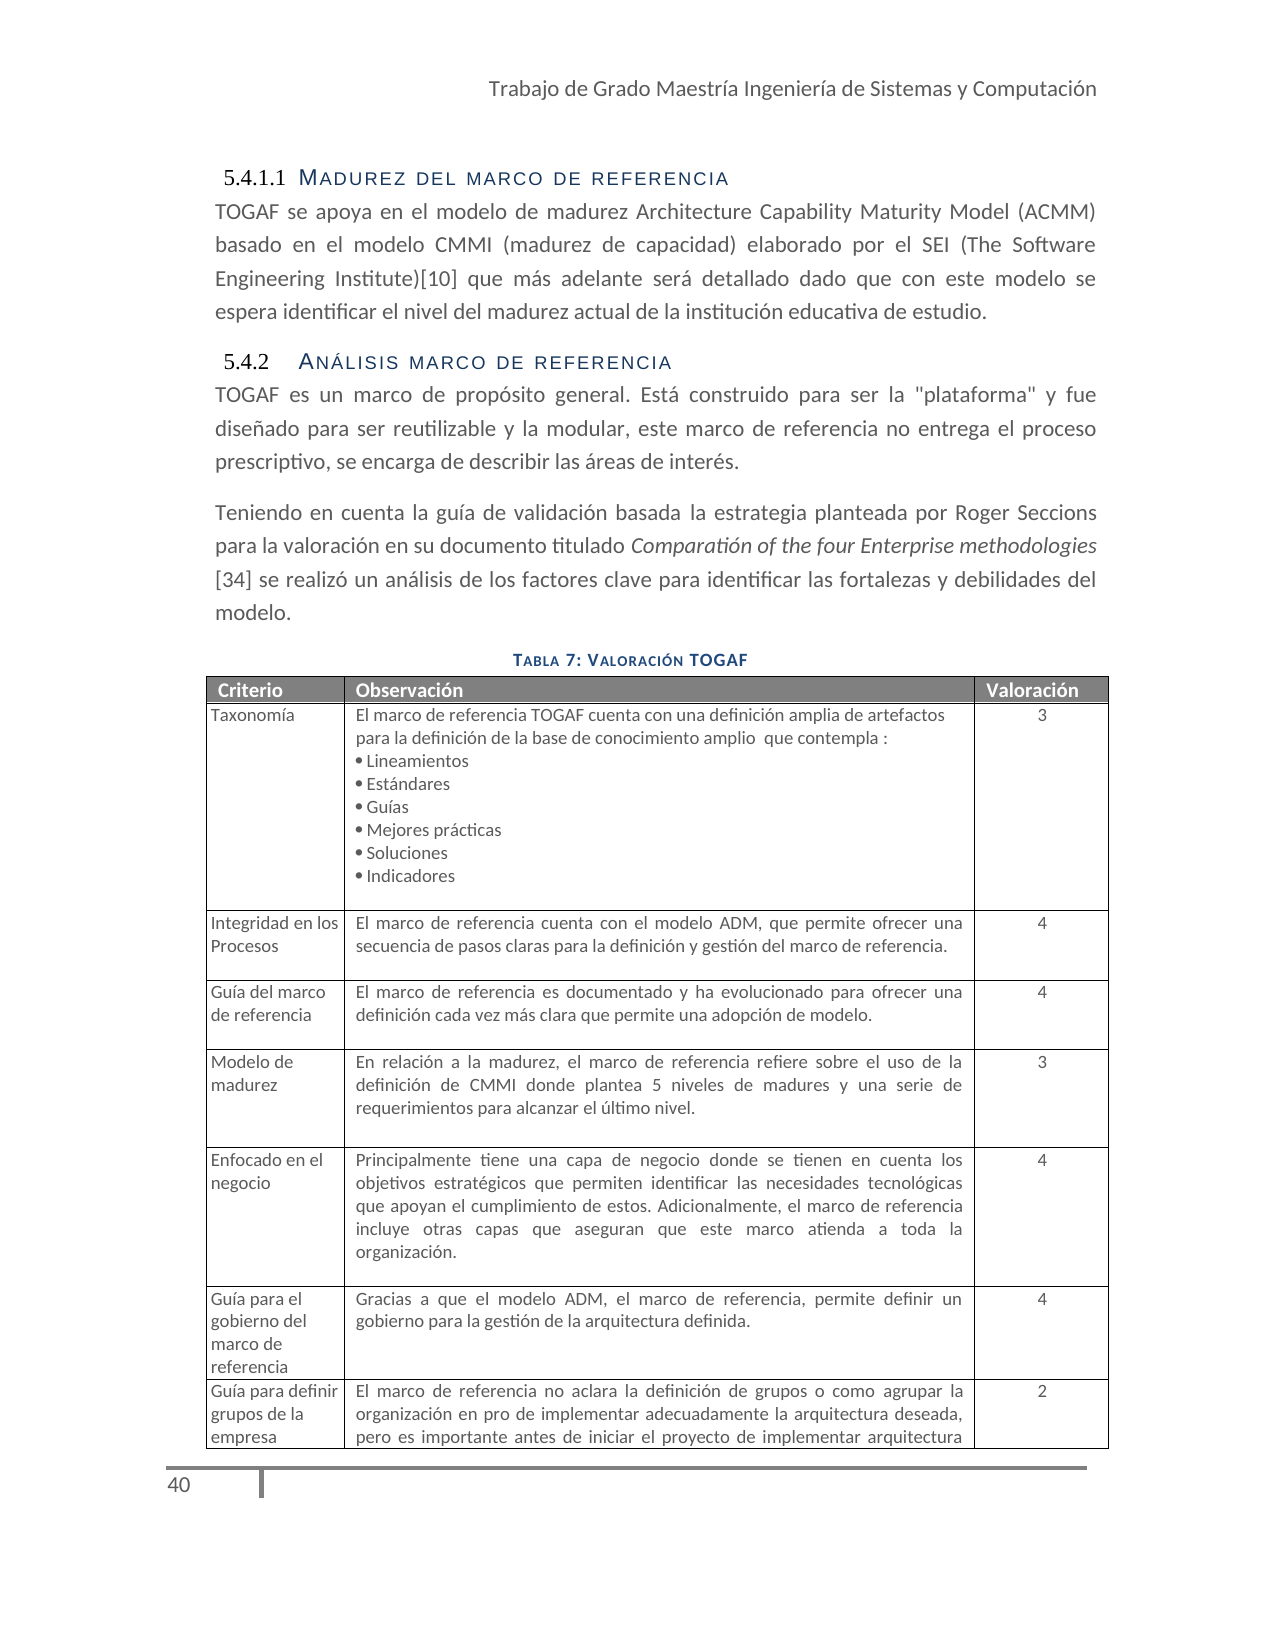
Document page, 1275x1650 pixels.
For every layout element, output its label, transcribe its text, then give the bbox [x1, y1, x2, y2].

table_cell Enfocado en el negocio [207, 1148, 344, 1286]
table_header Observación [345, 677, 974, 702]
table_cell 2 [975, 1380, 1108, 1448]
text TOGAF es un marco de propósito general. Está construido para ser la "plataforma" y fue diseñado para ser reutilizable y la modular, este marco de referencia no entrega el proceso prescriptivo, se encarga de describir las áreas de interés. [215, 380, 1098, 476]
table_cell 3 [975, 1050, 1108, 1147]
subtitle Madurez del marco de referencia [223, 164, 1098, 191]
table_cell Taxonomía [207, 704, 344, 910]
table_cell Guía para el gobierno del marco de referencia [207, 1287, 344, 1378]
table_cell Principalmente tiene una capa de negocio donde se tienen en cuenta los objetivos estratégicos que permiten identificar las necesidades tecnológicas que apoyan el cumplimiento de estos. Adicionalmente, el marco de referencia incluye otras capas que aseguran que este marco atienda a toda la organización. [345, 1148, 974, 1286]
table_cell En relación a la madurez, el marco de referencia refiere sobre el uso de la definición de CMMI donde plantea 5 niveles de madures y una serie de requerimientos para alcanzar el último nivel. [345, 1050, 974, 1147]
table_cell 4 [975, 1287, 1108, 1378]
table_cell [345, 1380, 974, 1448]
table_cell 4 [975, 911, 1108, 979]
table_cell El marco de referencia cuenta con el modelo ADM, que permite ofrecer una secuencia de pasos claras para la definición y gestión del marco de referencia. [345, 911, 974, 979]
table_cell 4 [975, 1148, 1108, 1286]
table_cell El marco de referencia TOGAF cuenta con una definición amplia de artefactos para la definición de la base de conocimiento amplio que contempla : Lineamientos Estándares Guías Mejores prácticas Soluciones Indicadores [345, 704, 974, 910]
table_cell Integridad en los Procesos [207, 911, 344, 979]
subtitle Análisis marco de referencia [223, 348, 1098, 374]
text Teniendo en cuenta la guía de validación basada la estrategia planteada por Roger Seccions para la valoración en su documento titulado Comparatión of the four Enterprise methodologies [34] se realizó un análisis de los factores clave para identificar las fortalezas y debilidades del modelo. [215, 498, 1098, 626]
table_cell Guía del marco de referencia [207, 981, 344, 1049]
table_header Criterio [207, 677, 344, 702]
table_cell El marco de referencia es documentado y ha evolucionado para ofrecer una definición cada vez más clara que permite una adopción de modelo. [345, 981, 974, 1049]
table_cell Gracias a que el modelo ADM, el marco de referencia, permite definir un gobierno para la gestión de la arquitectura definida. [345, 1287, 974, 1378]
list TOGAF se apoya en el modelo de madurez Architecture Capability Maturity Model (ACMM) basado en el modelo CMMI (madurez de capacidad) elaborado por el SEI (The Software Engineering Institute)[10] que más adelante será detallado dado que con este modelo se espera identificar el nivel del madurez actual de la institución educativa de estudio. [215, 197, 1098, 326]
table_header Valoración [975, 677, 1108, 702]
table_cell 3 [975, 704, 1108, 910]
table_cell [207, 1380, 344, 1448]
table_cell 4 [975, 981, 1108, 1049]
table_cell Modelo de madurez [207, 1050, 344, 1147]
